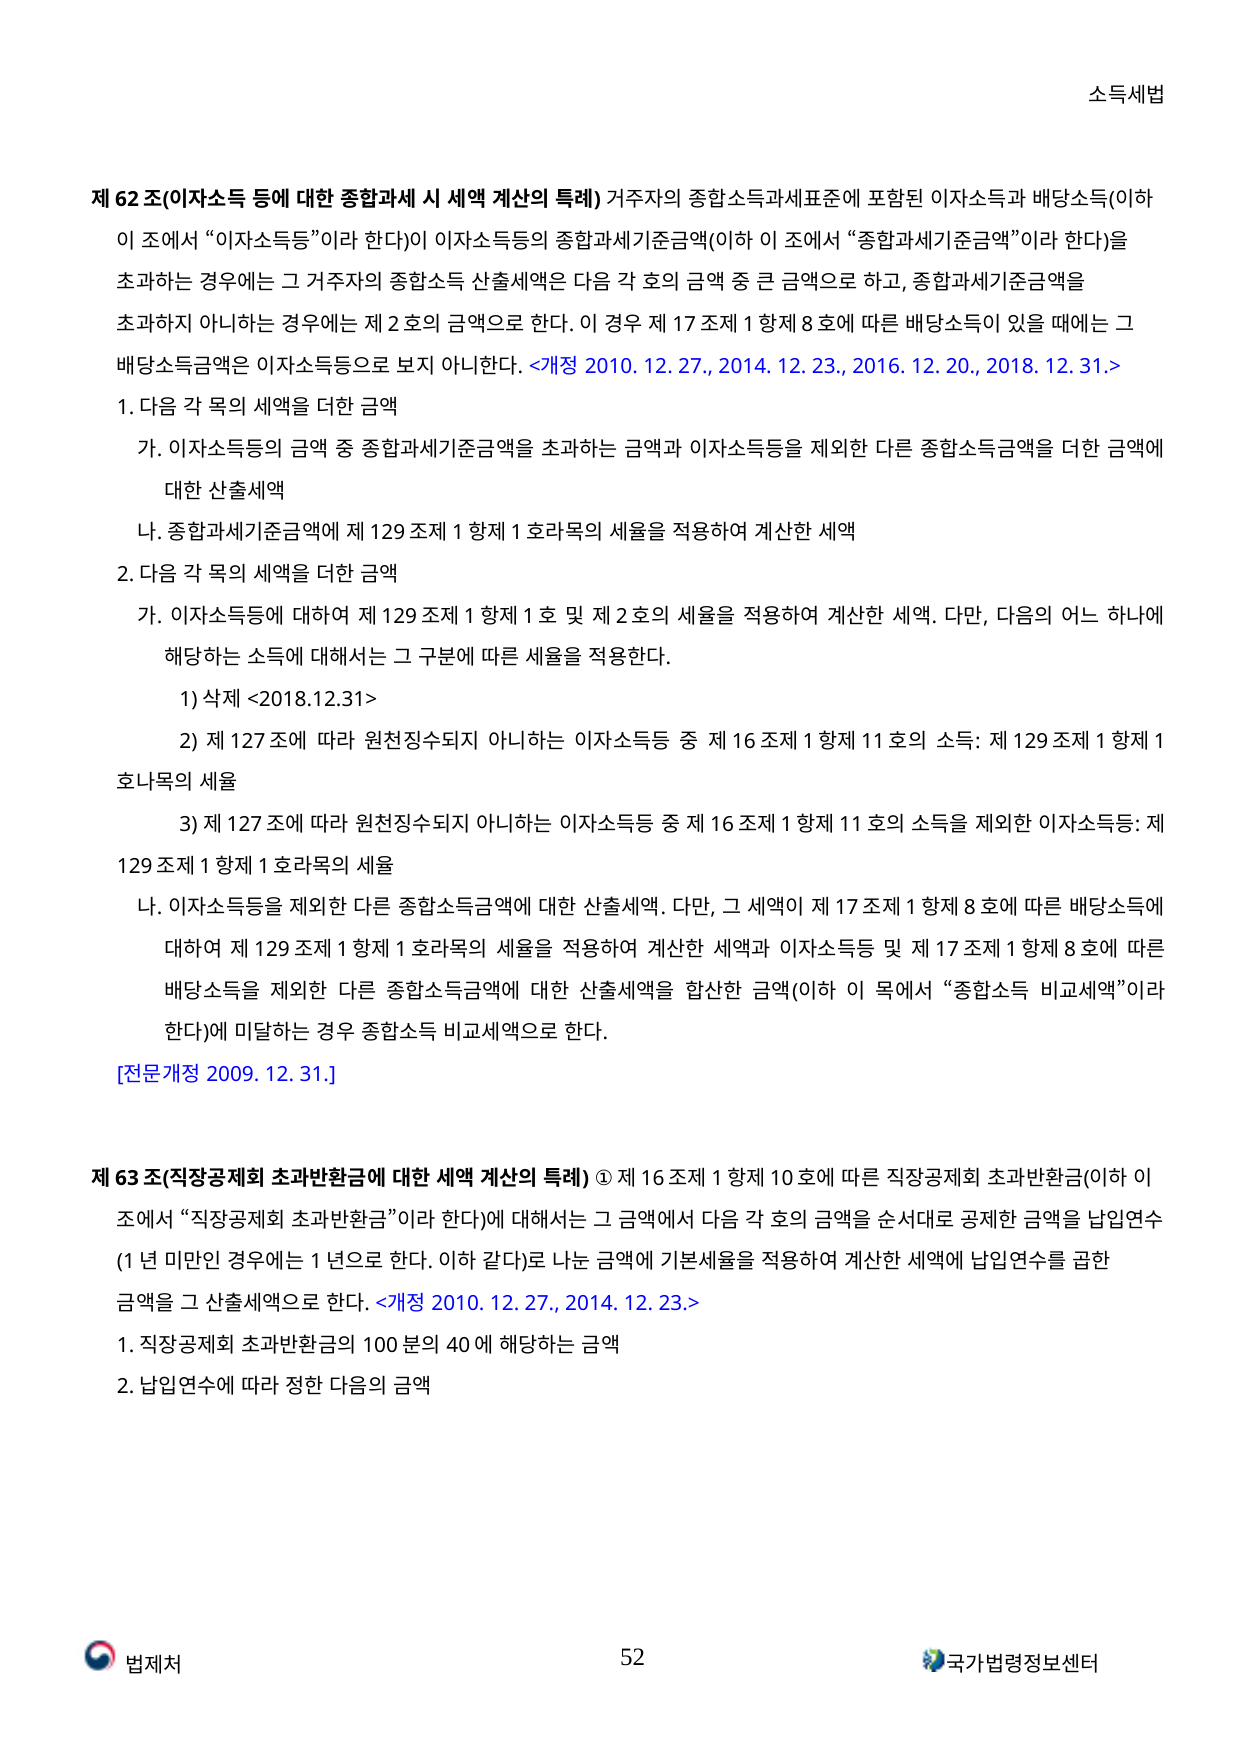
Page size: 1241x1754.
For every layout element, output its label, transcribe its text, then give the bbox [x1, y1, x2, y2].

text 나. 이자소득등을 제외한 다른 종합소득금액에 대한 산출세액. 다만, 그 세액이 제17조제1항제8호에 따른 배당소득에 대하여 제129조제1항제1호라목의 세율을 적용하여 계산한 세액과 이자소득등 및 제17조제1항제8호에 따른 배당소득을 제외한 다른 종합소득금액에 대한 산출세액을 합산한 금액(이하 이 목에서 “종합소득 비교세액”이라 한다)에 미달하는 경우 종합소득 비교세액으로 한다. [137, 879, 1165, 1046]
text [전문개정 2009. 12. 31.] [117, 1046, 1165, 1087]
text 2. 납입연수에 따라 정한 다음의 금액 [117, 1358, 1165, 1400]
text 제63조(직장공제회 초과반환금에 대한 세액 계산의 특례) ①제16조제1항제10호에 따른 직장공제회 초과반환금(이하 이 조에서 “직장공제회 초과반환금”이라 한다)에 대해서는 그 금액에서 다음 각 호의 금액을 순서대로 공제한 금액을 납입연수(1년 미만인 경우에는 1년으로 한다. 이하 같다)로 나눈 금액에 기본세율을 적용하여 계산한 세액에 납입연수를 곱한 금액을 그 산출세액으로 한다. <개정 2010. 12. 27., 2014. 12. 23.> [92, 1150, 1165, 1317]
text 1) 삭제 <2018.12.31> [117, 671, 1165, 712]
text 나. 종합과세기준금액에 제129조제1항제1호라목의 세율을 적용하여 계산한 세액 [137, 504, 1165, 546]
text 1. 다음 각 목의 세액을 더한 금액 [117, 379, 1165, 421]
picture [75, 1637, 126, 1673]
text 제62조(이자소득 등에 대한 종합과세 시 세액 계산의 특례) 거주자의 종합소득과세표준에 포함된 이자소득과 배당소득(이하 이 조에서 “이자소득등”이라 한다)이 이자소득등의 종합과세기준금액(이하 이 조에서 “종합과세기준금액”이라 한다)을 초과하는 경우에는 그 거주자의 종합소득 산출세액은 다음 각 호의 금액 중 큰 금액으로 하고, 종합과세기준금액을 초과하지 아니하는 경우에는 제2호의 금액으로 한다. 이 경우 제17조제1항제8호에 따른 배당소득이 있을 때에는 그 배당소득금액은 이자소득등으로 보지 아니한다. <개정 2010. 12. 27., 2014. 12. 23., 2016. 12. 20., 2018. 12. 31.> [92, 171, 1165, 379]
picture [892, 1637, 947, 1672]
text 3) 제127조에 따라 원천징수되지 아니하는 이자소득등 중 제16조제1항제11호의 소득을 제외한 이자소득등: 제129조제1항제1호라목의 세율 [117, 796, 1165, 879]
text 가. 이자소득등의 금액 중 종합과세기준금액을 초과하는 금액과 이자소득등을 제외한 다른 종합소득금액을 더한 금액에 대한 산출세액 [137, 421, 1165, 504]
text 2. 다음 각 목의 세액을 더한 금액 [117, 546, 1165, 587]
text 가. 이자소득등에 대하여 제129조제1항제1호 및 제2호의 세율을 적용하여 계산한 세액. 다만, 다음의 어느 하나에 해당하는 소득에 대해서는 그 구분에 따른 세율을 적용한다. [137, 587, 1165, 671]
text 2) 제127조에 따라 원천징수되지 아니하는 이자소득등 중 제16조제1항제11호의 소득: 제129조제1항제1호나목의 세율 [117, 712, 1165, 796]
text 1. 직장공제회 초과반환금의 100분의 40에 해당하는 금액 [117, 1317, 1165, 1358]
